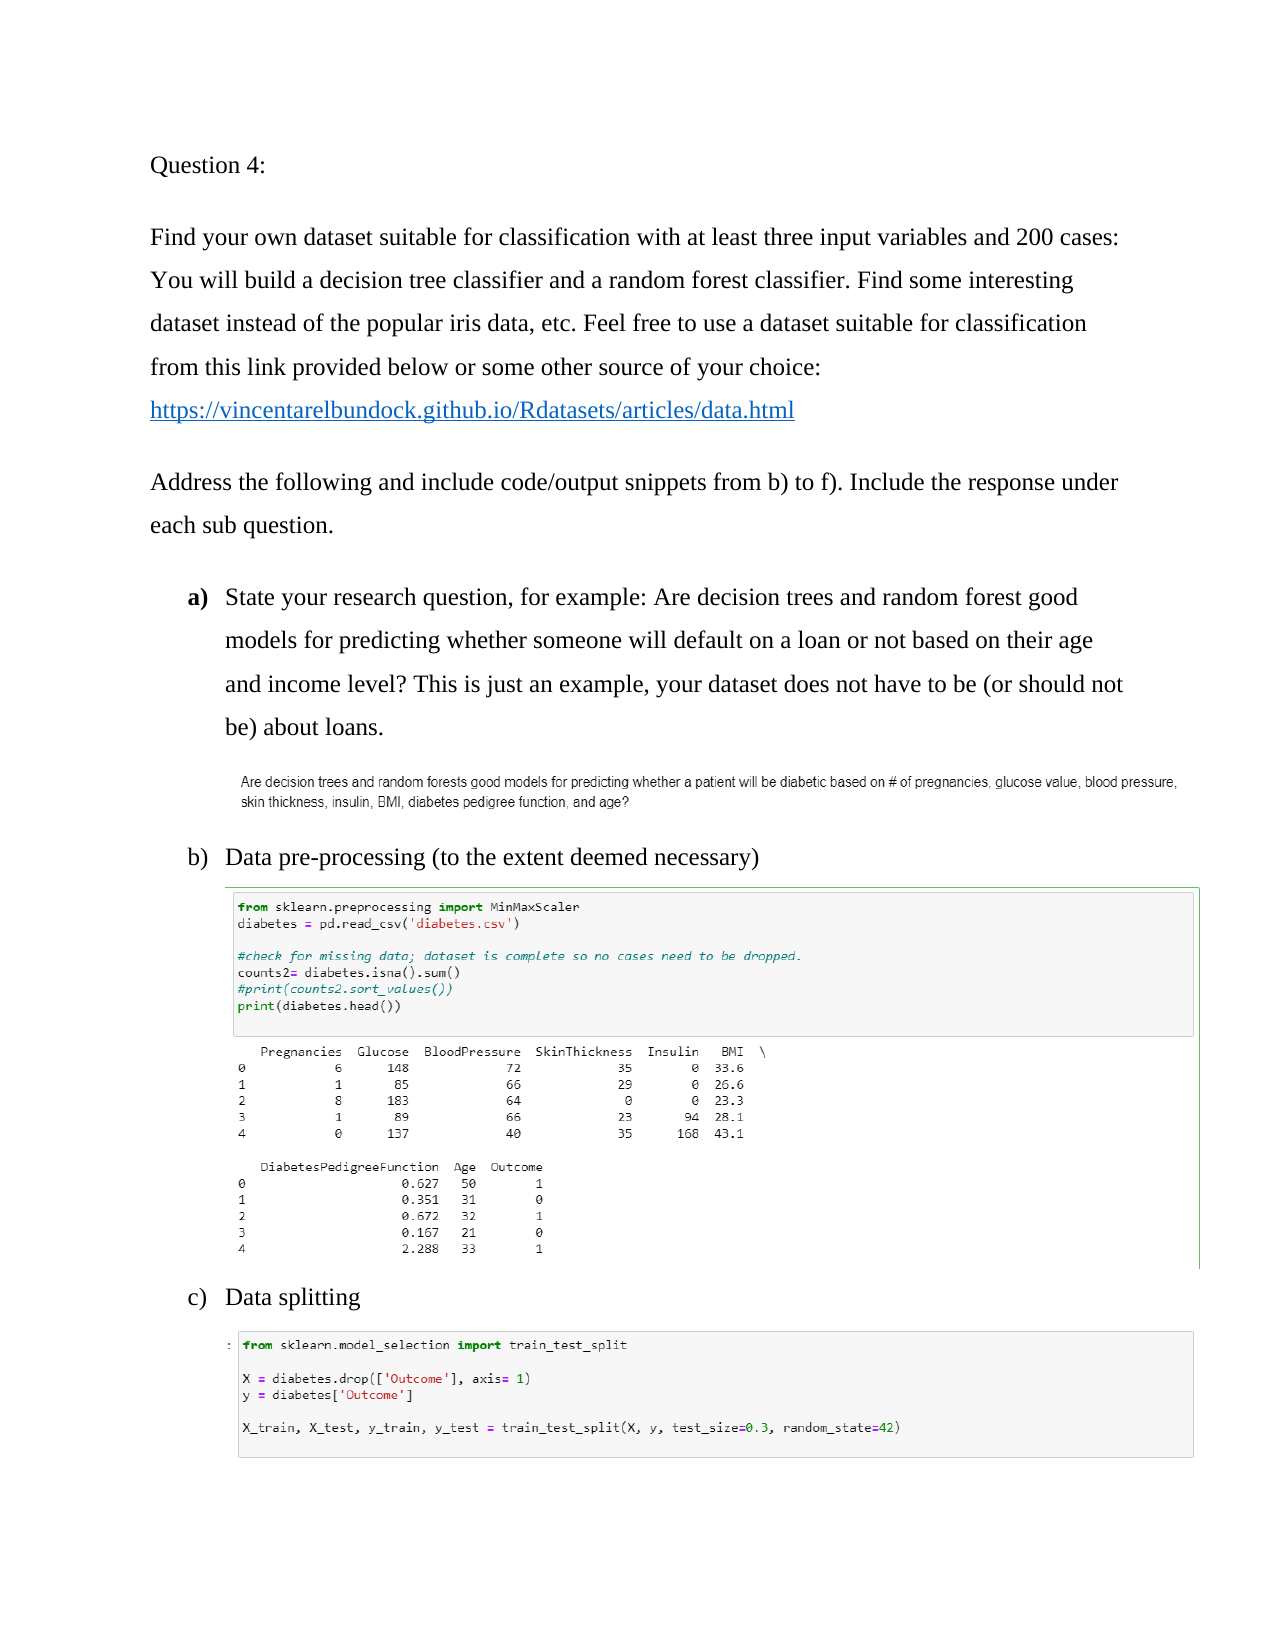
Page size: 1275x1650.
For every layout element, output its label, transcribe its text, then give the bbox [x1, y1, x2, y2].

list Data splitting [187, 1282, 1125, 1311]
list Data pre-processing (to the extent deemed necessary) [187, 842, 1125, 871]
list State your research question, for example: Are decision trees and random forest good models for predicting whether someone will default on a loan or not based on their age and income level? This is just an example, your dataset does not have to be (or should not be) about loans. [187, 582, 1125, 741]
picture [225, 885, 1200, 1269]
text Question 4: [150, 150, 1125, 179]
picture [225, 1325, 1200, 1469]
picture [225, 755, 1200, 829]
text Address the following and include code/output snippets from b) to f). Include the response under each sub question. [150, 467, 1125, 539]
text Find your own dataset suitable for classification with at least three input variables and 200 cases: You will build a decision tree classifier and a random forest classifier. Find some interesting dataset instead of the popular iris data, etc. Feel free to use a dataset suitable for classification from this link provided below or some other source of your choice: https://vincentarelbundock.github.io/Rdatasets/articles/data.html [150, 222, 1125, 423]
